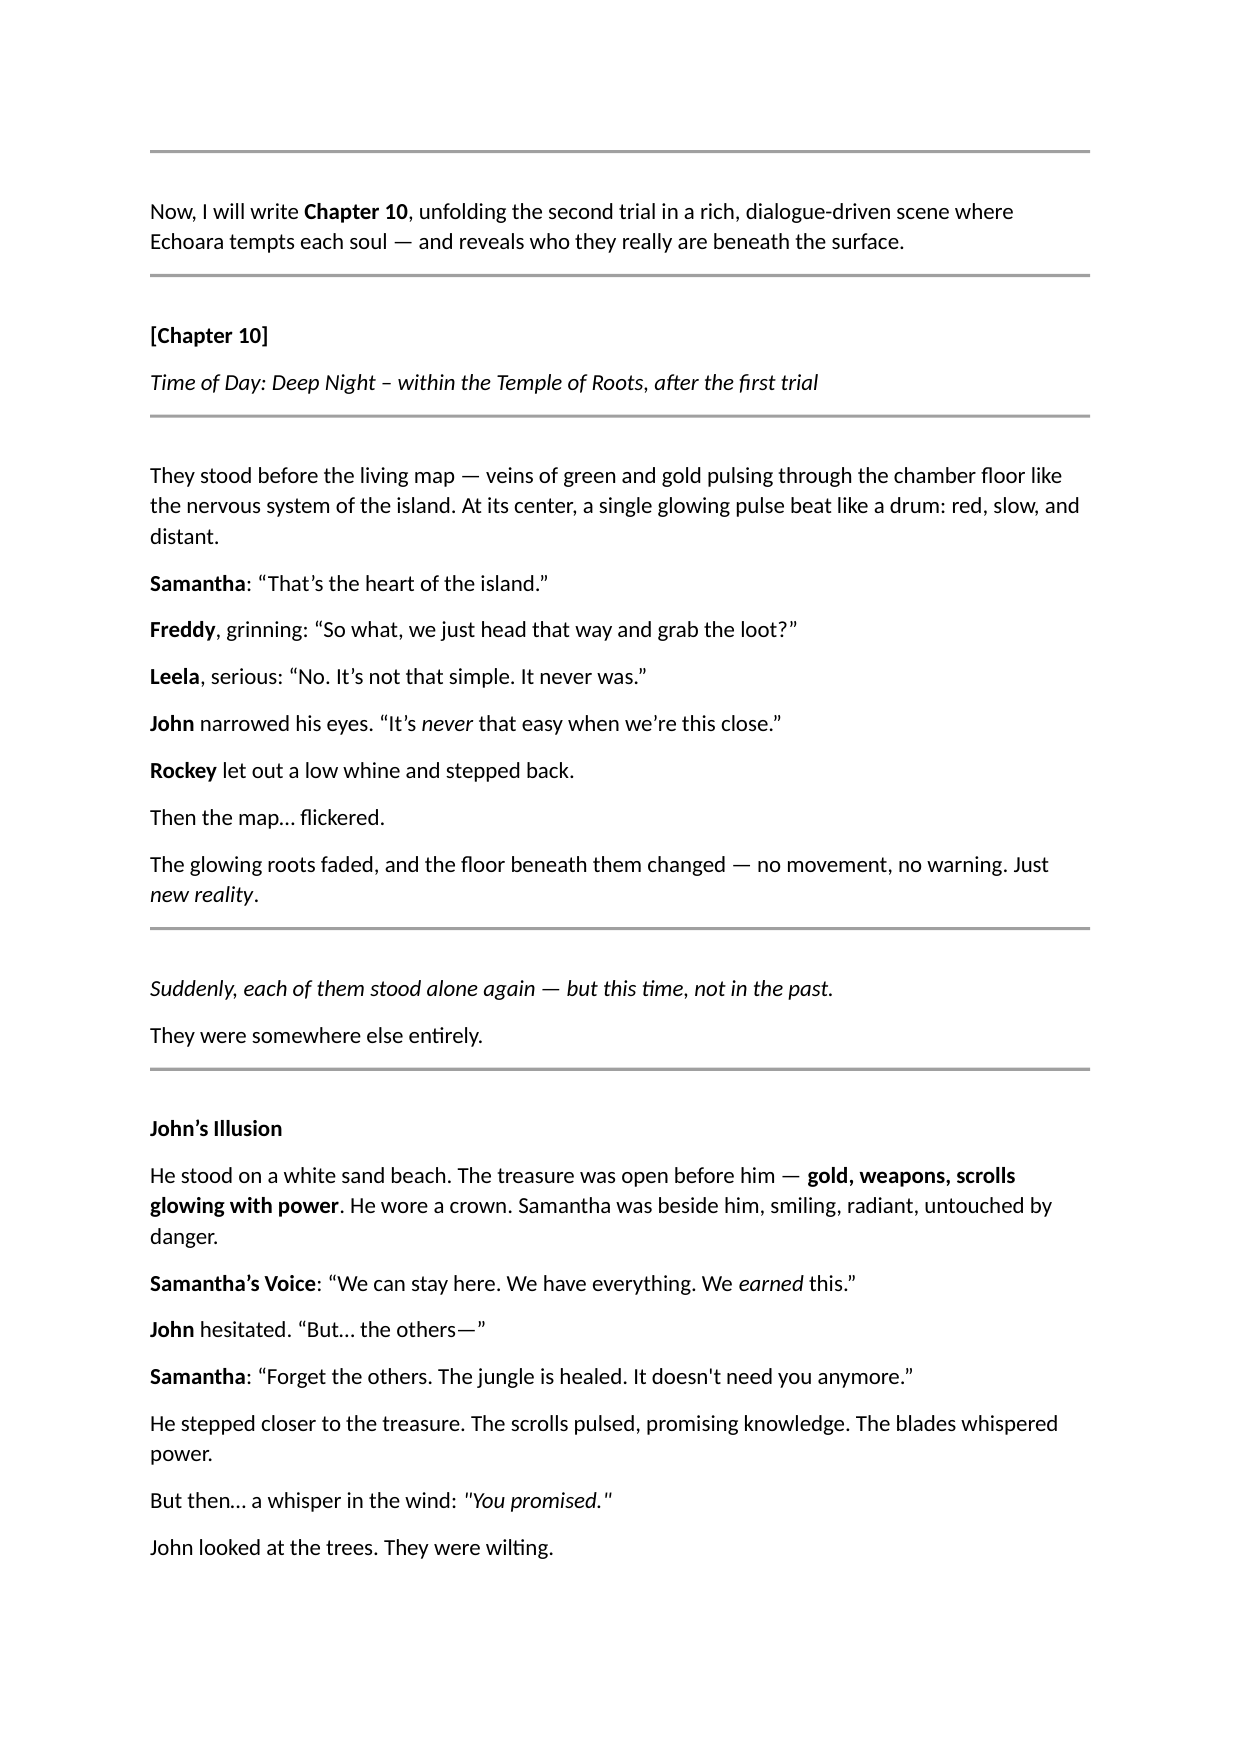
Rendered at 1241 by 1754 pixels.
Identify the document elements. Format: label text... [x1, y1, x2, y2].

text Samantha: “That’s the heart of the island.” [150, 569, 1090, 597]
text Then the map… flickered. [150, 803, 1090, 831]
text He stood on a white sand beach. The treasure was open before him — gold, weapons, scrolls glowing with power. He wore a crown. Samantha was beside him, smiling, radiant, untouched by danger. [150, 1161, 1090, 1250]
text Freddy, grinning: “So what, we just head that way and grab the loot?” [150, 616, 1090, 644]
text They stood before the living map — veins of green and gold pulsing through the chamber floor like the nervous system of the island. At its center, a single glowing pulse beat like a drum: red, slow, and distant. [150, 461, 1090, 550]
text John hesitated. “But… the others—” [150, 1316, 1090, 1344]
text Time of Day: Deep Night – within the Temple of Roots, after the first trial [150, 368, 1090, 396]
text Suddenly, each of them stood alone again — but this time, not in the past. [150, 974, 1090, 1002]
text Samantha’s Voice: “We can stay here. We have everything. We earned this.” [150, 1269, 1090, 1297]
text [Chapter 10] [150, 321, 1090, 349]
text Now, I will write Chapter 10, unfolding the second trial in a rich, dialogue-driven scene where Echoara tempts each soul — and reveals who they really are beneath the surface. [150, 197, 1090, 255]
text Samantha: “Forget the others. The jungle is healed. It doesn't need you anymore.” [150, 1362, 1090, 1391]
text John narrowed his eyes. “It’s never that easy when we’re this close.” [150, 709, 1090, 737]
text Leela, serious: “No. It’s not that simple. It never was.” [150, 662, 1090, 691]
text Rockey let out a low whine and stepped back. [150, 756, 1090, 784]
text They were somewhere else entirely. [150, 1021, 1090, 1049]
text John looked at the trees. They were wilting. [150, 1533, 1090, 1561]
text He stepped closer to the treasure. The scrolls pulsed, promising knowledge. The blades whispered power. [150, 1409, 1090, 1468]
text But then… a whisper in the wind: "You promised." [150, 1486, 1090, 1514]
text John’s Illusion [150, 1114, 1090, 1143]
text The glowing roots faded, and the floor beneath them changed — no movement, no warning. Just new reality. [150, 850, 1090, 908]
